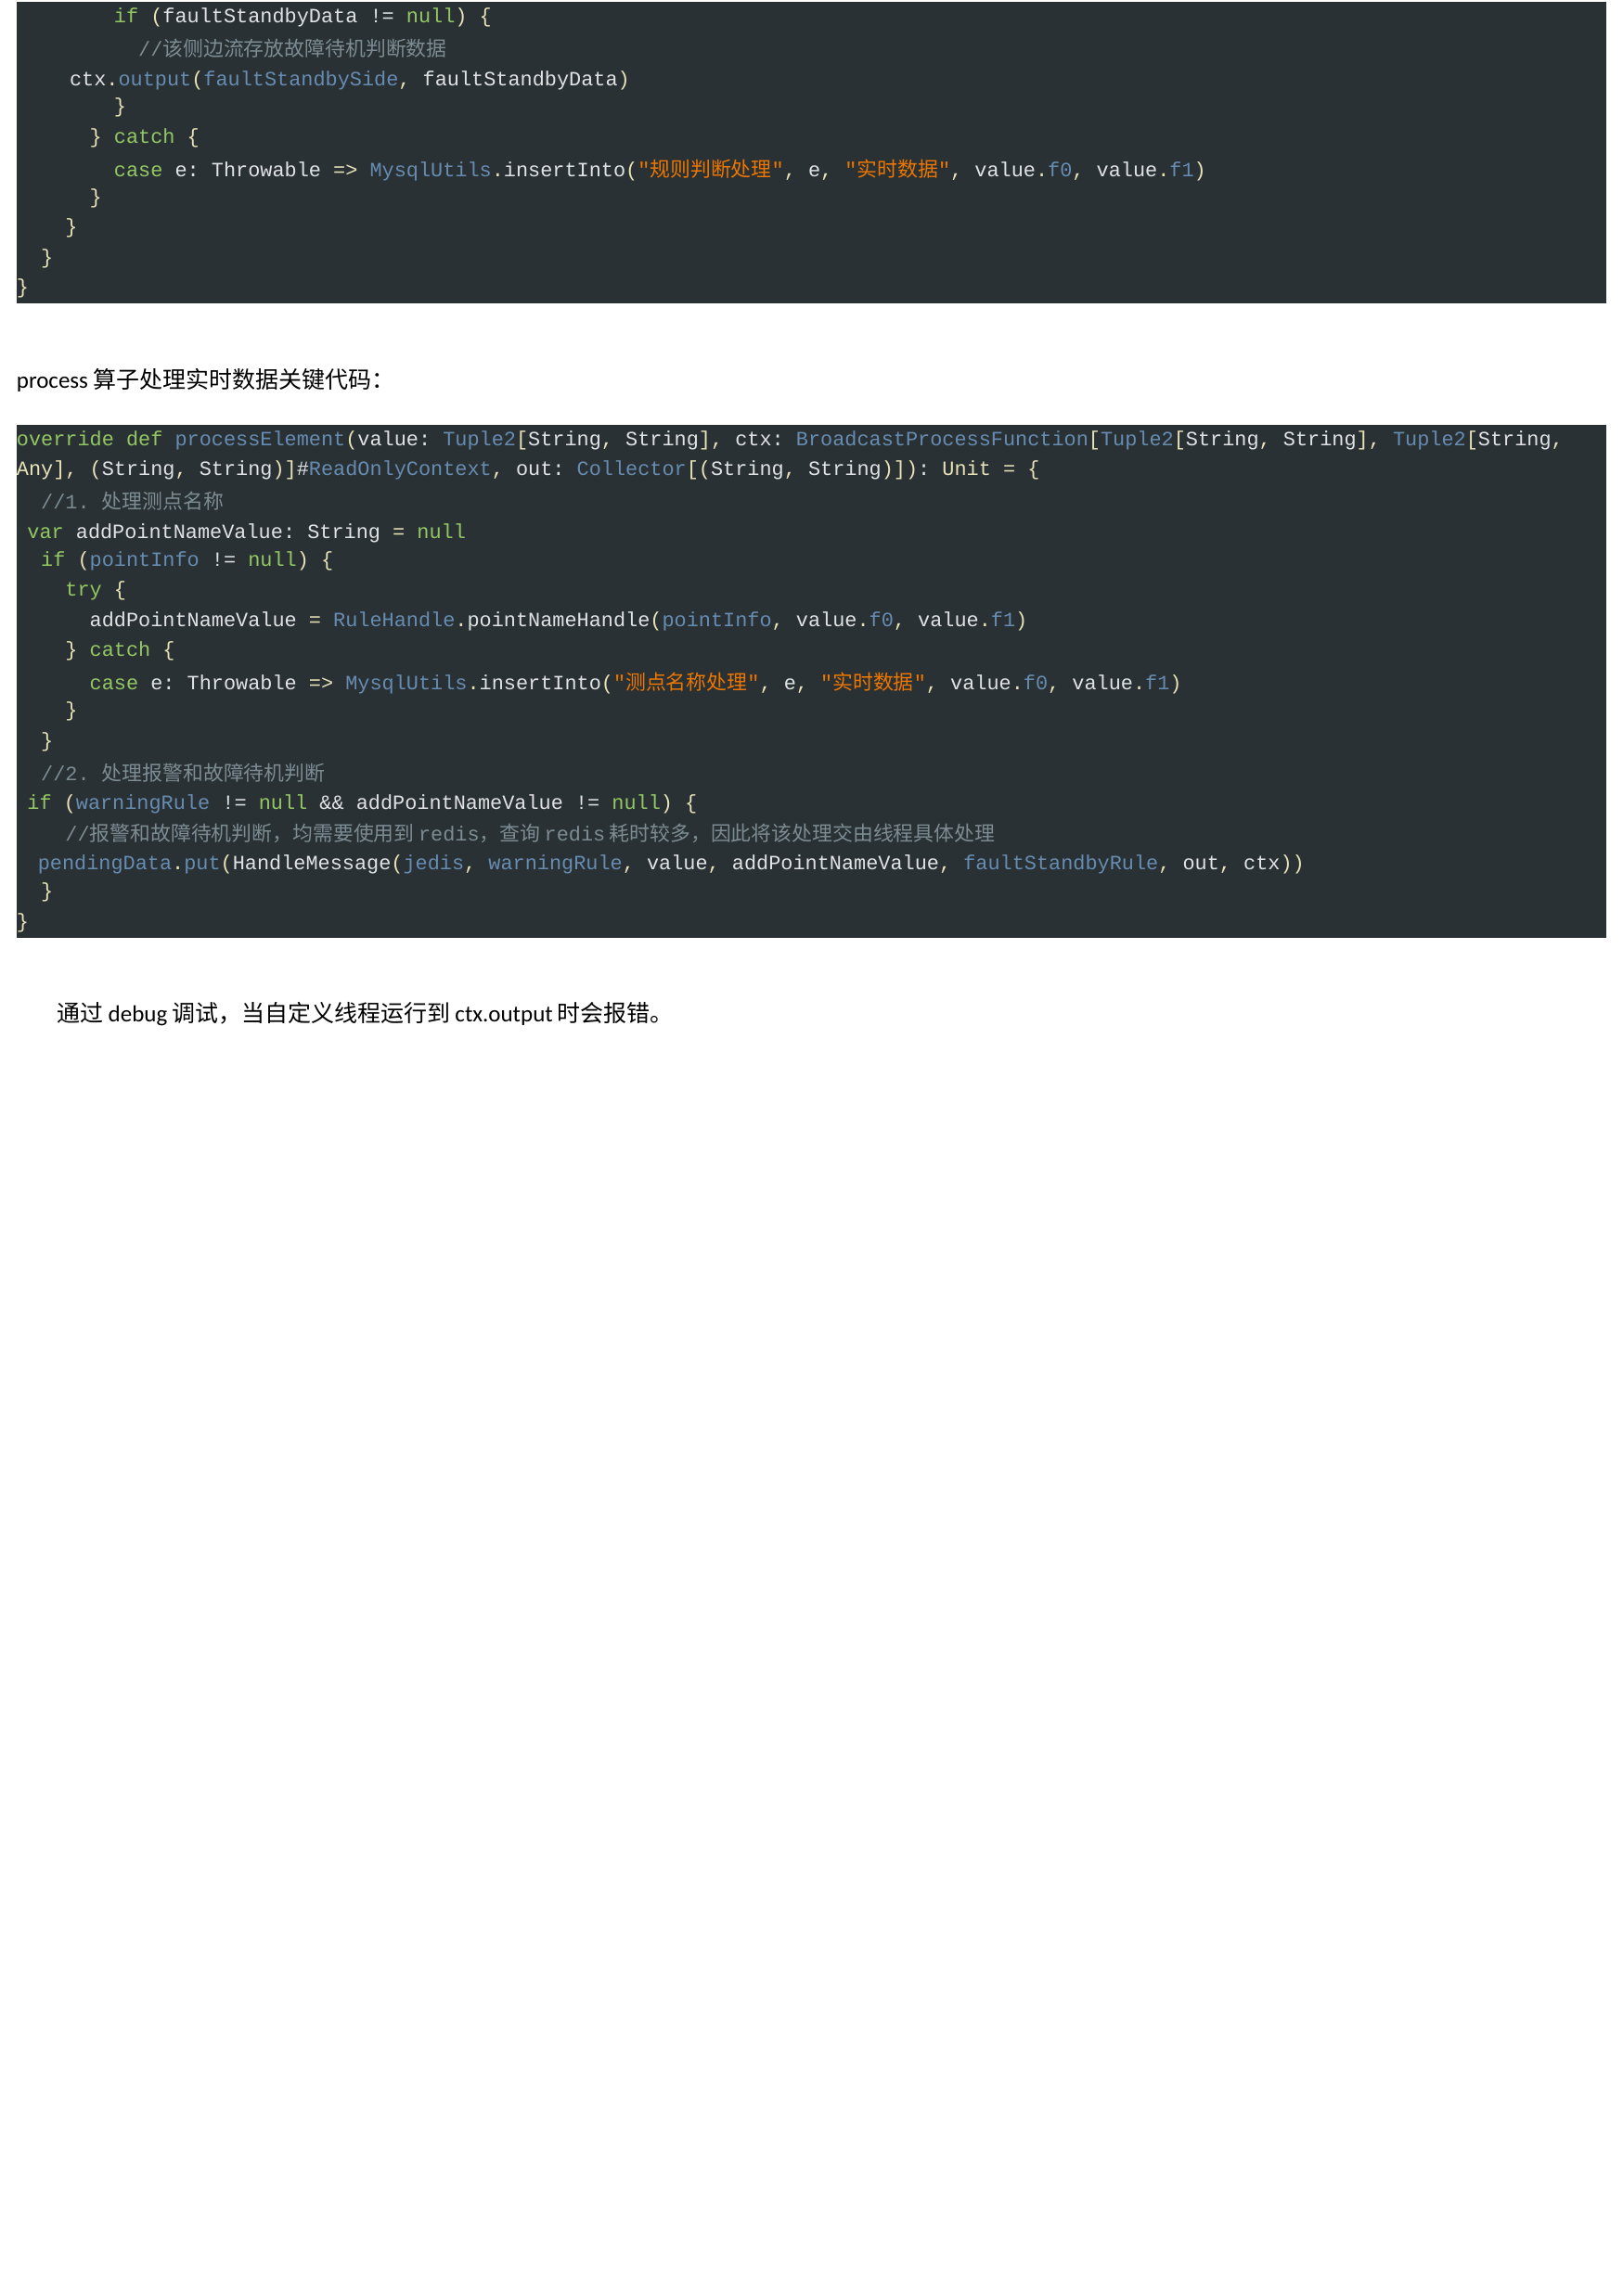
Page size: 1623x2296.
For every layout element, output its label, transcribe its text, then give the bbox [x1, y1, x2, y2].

text 通过debug调试，当自定义线程运行到ctx.output时会报错。 [17, 981, 1606, 1042]
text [17, 2, 1606, 303]
text override def processElement(value: Tuple2[String, String], ctx: BroadcastProcessFunction[Tuple2[String, String], Tuple2[String, Any], (String, String)]#ReadOnlyContext, out: Collector[(String, String)]): Unit = { //1. 处理测点名称 var addPointNameValue: String = null if (pointInfo != null) { try { addPointNameValue = RuleHandle.pointNameHandle(pointInfo, value.f0, value.f1) } catch { case e: Throwable => MysqlUtils.insertInto("测点名称处理", e, "实时数据", value.f0, value.f1) } } //2. 处理报警和故障待机判断 if (warningRule != null && addPointNameValue != null) { //报警和故障待机判断，均需要使用到redis，查询redis耗时较多，因此将该处理交由线程具体处理 pendingData.put(HandleMessage(jedis, warningRule, value, addPointNameValue, faultStandbyRule, out, ctx)) } } [17, 425, 1606, 938]
text process算子处理实时数据关键代码： [17, 348, 1606, 408]
